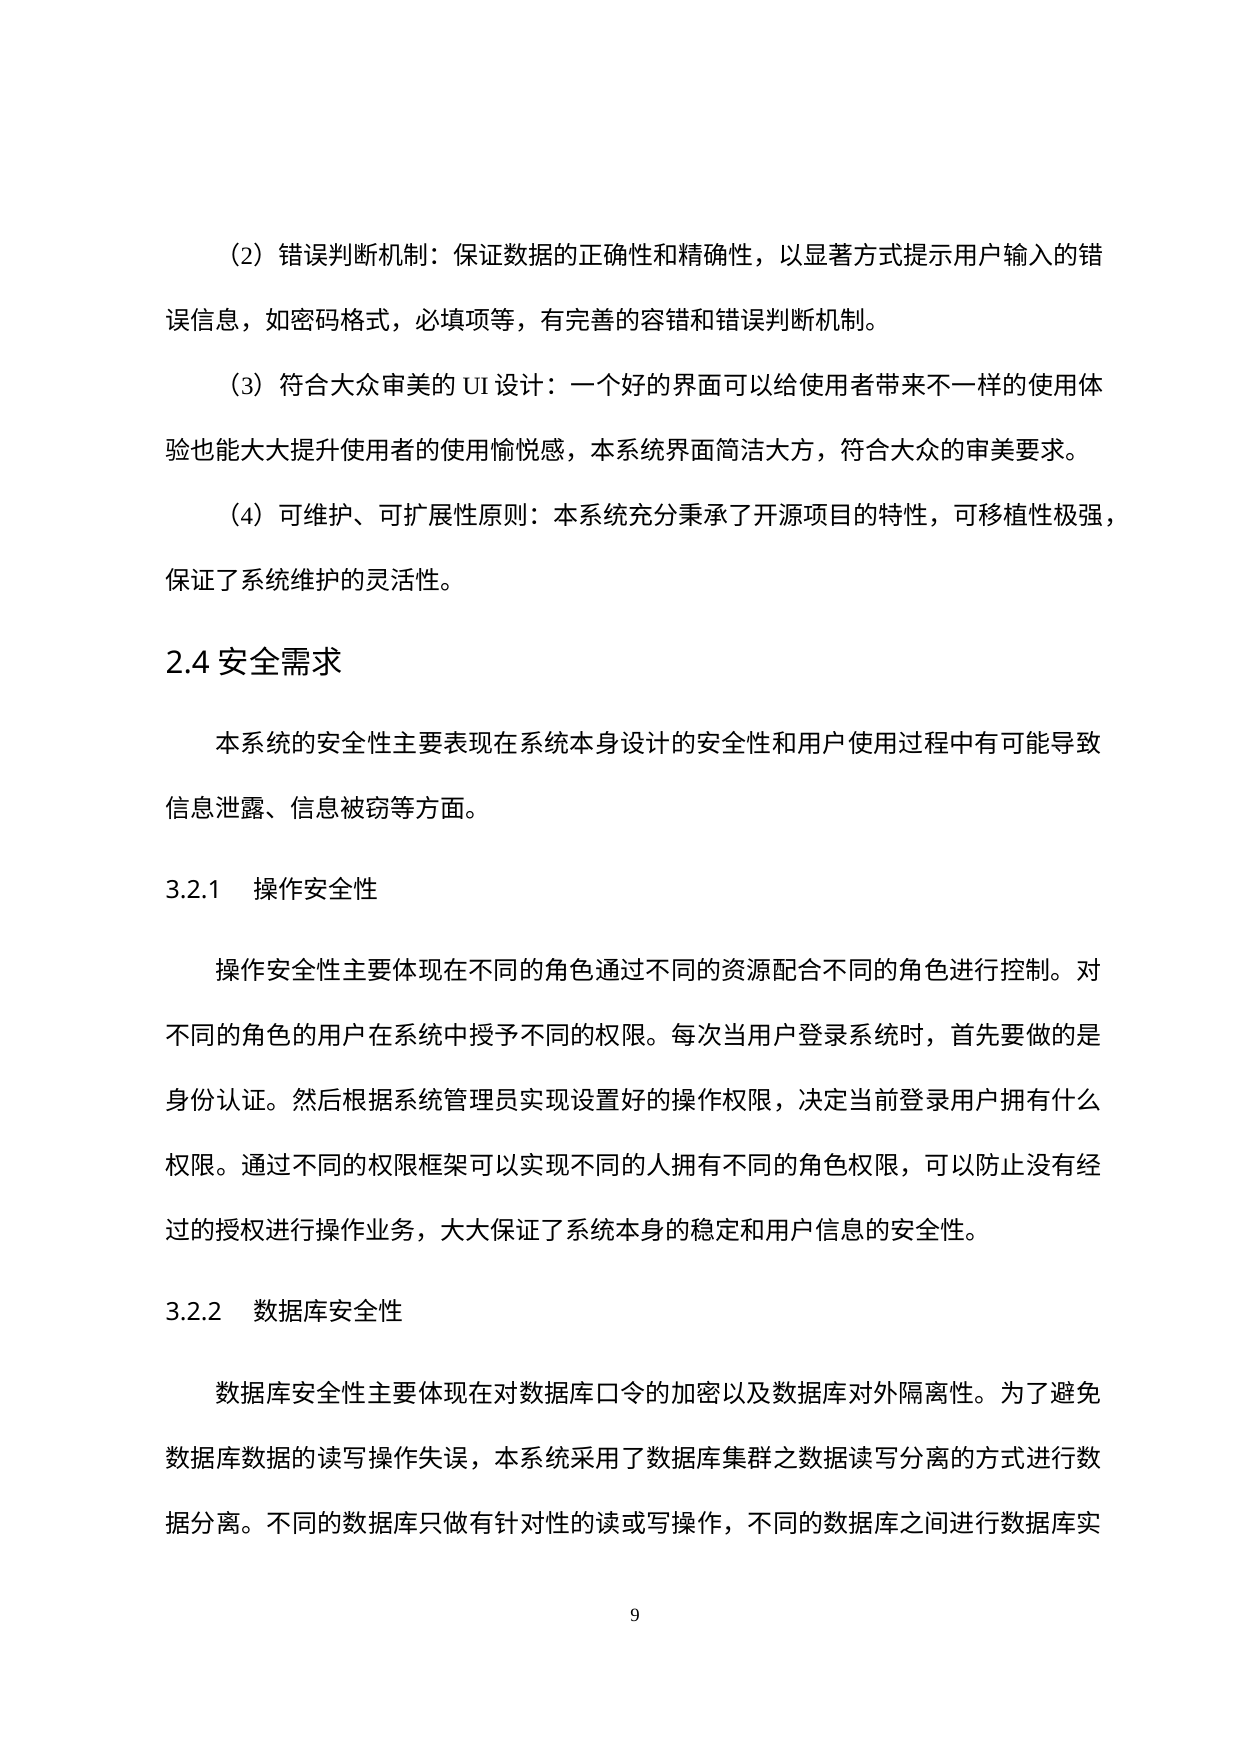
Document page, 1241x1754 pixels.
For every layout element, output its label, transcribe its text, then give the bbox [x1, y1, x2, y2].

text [165, 1359, 1104, 1554]
text （3）符合大众审美的UI设计：一个好的界面可以给使用者带来不一样的使用体验也能大大提升使用者的使用愉悦感，本系统界面简洁大方，符合大众的审美要求。 [165, 351, 1104, 481]
text （2）错误判断机制：保证数据的正确性和精确性，以显著方式提示用户输入的错误信息，如密码格式，必填项等，有完善的容错和错误判断机制。 [165, 221, 1104, 351]
subtitle 数据库安全性 [165, 1277, 1104, 1342]
text （4）可维护、可扩展性原则：本系统充分秉承了开源项目的特性，可移植性极强，保证了系统维护的灵活性。 [165, 481, 1104, 611]
text 本系统的安全性主要表现在系统本身设计的安全性和用户使用过程中有可能导致信息泄露、信息被窃等方面。 [165, 709, 1104, 839]
text 操作安全性主要体现在不同的角色通过不同的资源配合不同的角色进行控制。对不同的角色的用户在系统中授予不同的权限。每次当用户登录系统时，首先要做的是身份认证。然后根据系统管理员实现设置好的操作权限，决定当前登录用户拥有什么权限。通过不同的权限框架可以实现不同的人拥有不同的角色权限，可以防止没有经过的授权进行操作业务，大大保证了系统本身的稳定和用户信息的安全性。 [165, 936, 1104, 1261]
subtitle 安全需求 [165, 627, 1104, 692]
subtitle 操作安全性 [165, 855, 1104, 920]
